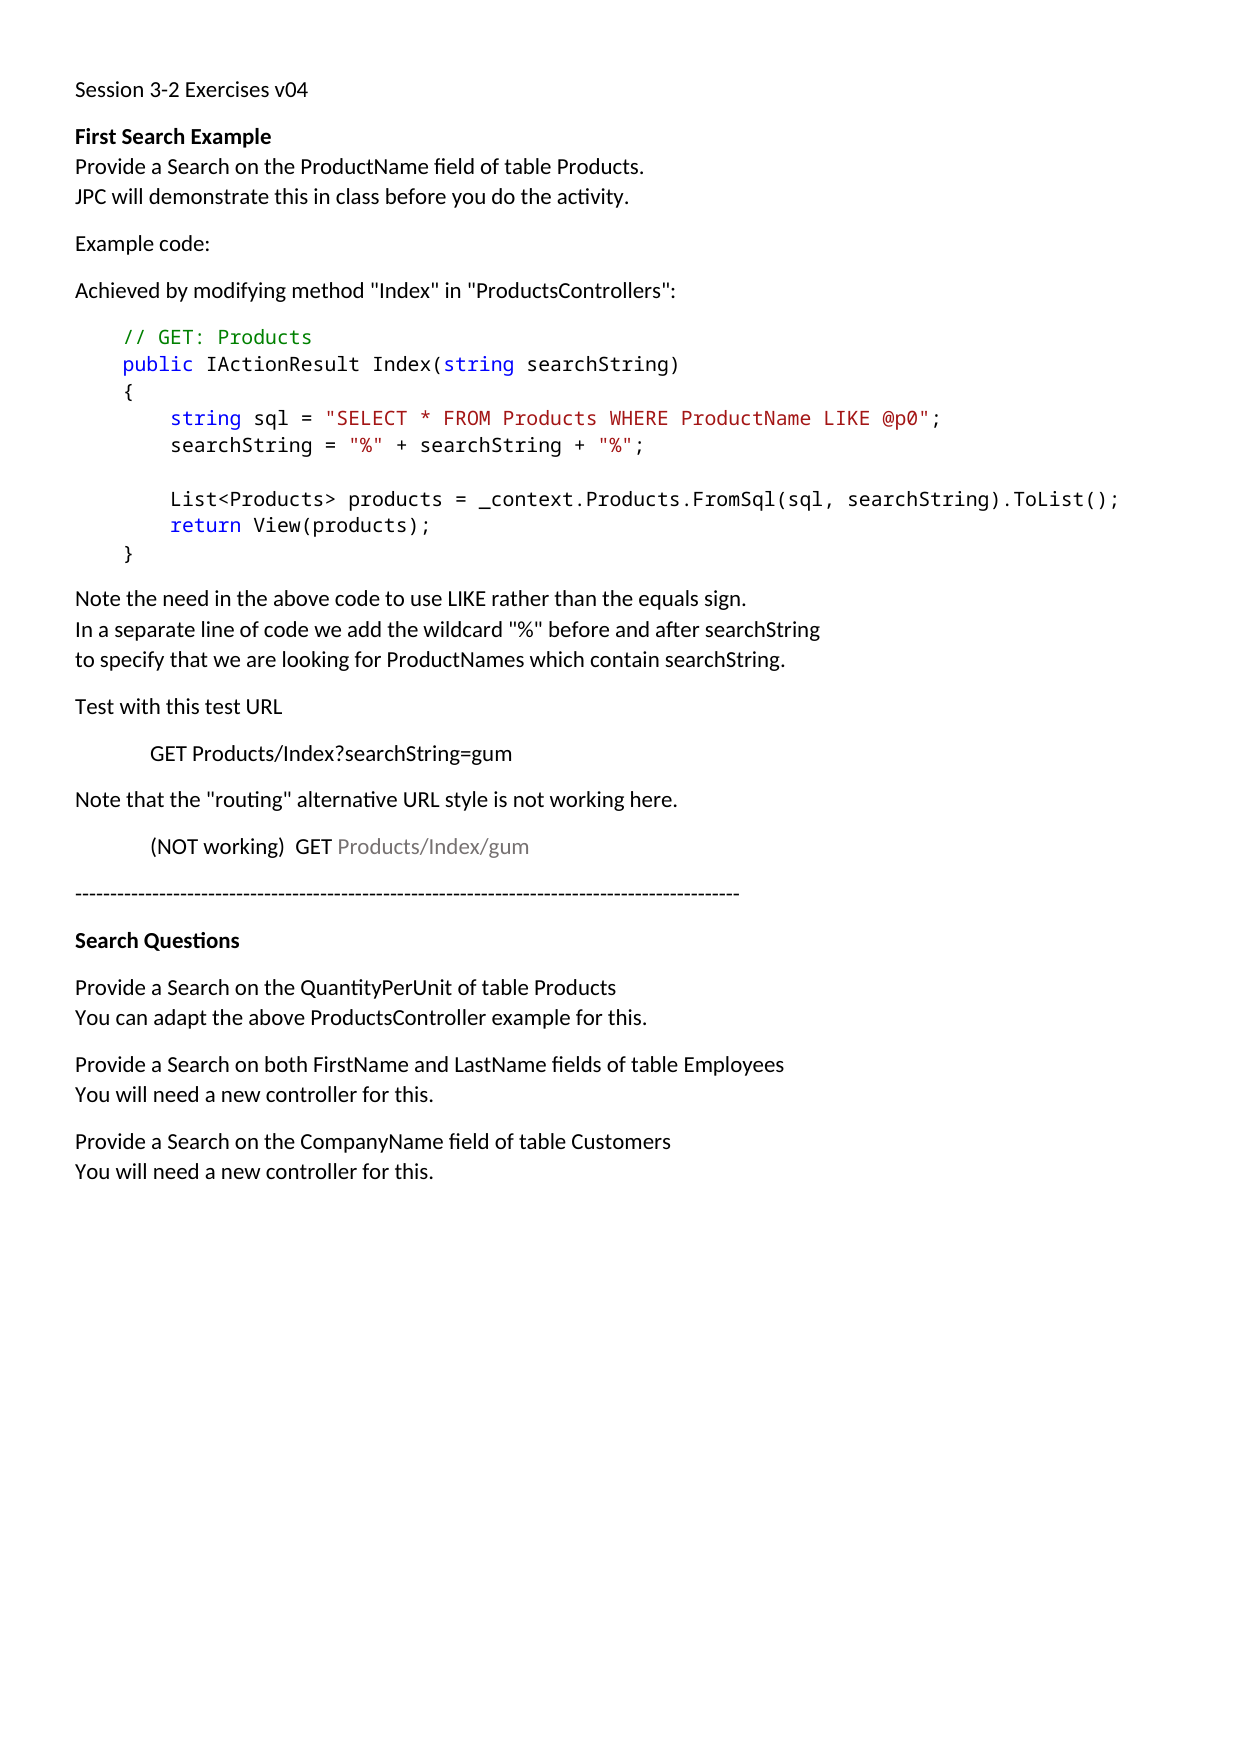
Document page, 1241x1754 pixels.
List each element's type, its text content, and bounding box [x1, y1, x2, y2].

text string sql = "SELECT * FROM Products WHERE ProductName LIKE @p0"; [75, 404, 1165, 431]
text GET Products/Index?searchString=gum [150, 739, 1165, 767]
text Achieved by modifying method "Index" in "ProductsControllers": [75, 276, 1165, 304]
text return View(products); [75, 512, 1165, 539]
text Provide a Search on the CompanyName field of table Customers You will need a new controller for this. [75, 1127, 1165, 1185]
text List<Products> products = _context.Products.FromSql(sql, searchString).ToList(); [75, 485, 1165, 512]
text searchString = "%" + searchString + "%"; [75, 431, 1165, 458]
text // GET: Products [75, 323, 1165, 350]
text Provide a Search on the QuantityPerUnit of table Products You can adapt the above ProductsController example for this. [75, 973, 1165, 1031]
text Note that the "routing" alternative URL style is not working here. [75, 786, 1165, 813]
text ----------------------------------------------------------------------------------------------- [75, 879, 1165, 907]
text Search Questions [75, 926, 1165, 954]
text (NOT working) GET Products/Index/gum [150, 832, 1165, 860]
text Provide a Search on both FirstName and LastName fields of table Employees You will need a new controller for this. [75, 1050, 1165, 1108]
text Note the need in the above code to use LIKE rather than the equals sign. In a separate line of code we add the wildcard "%" before and after searchString to specify that we are looking for ProductNames which contain searchString. [75, 584, 1165, 673]
text public IActionResult Index(string searchString) [75, 350, 1165, 377]
text } [75, 539, 1165, 566]
text Session 3-2 Exercises v04 [75, 75, 1165, 103]
text First Search Example Provide a Search on the ProductName field of table Products. JPC will demonstrate this in class before you do the activity. [75, 122, 1165, 210]
text Example code: [75, 229, 1165, 257]
text Test with this test URL [75, 692, 1165, 720]
text { [75, 377, 1165, 404]
